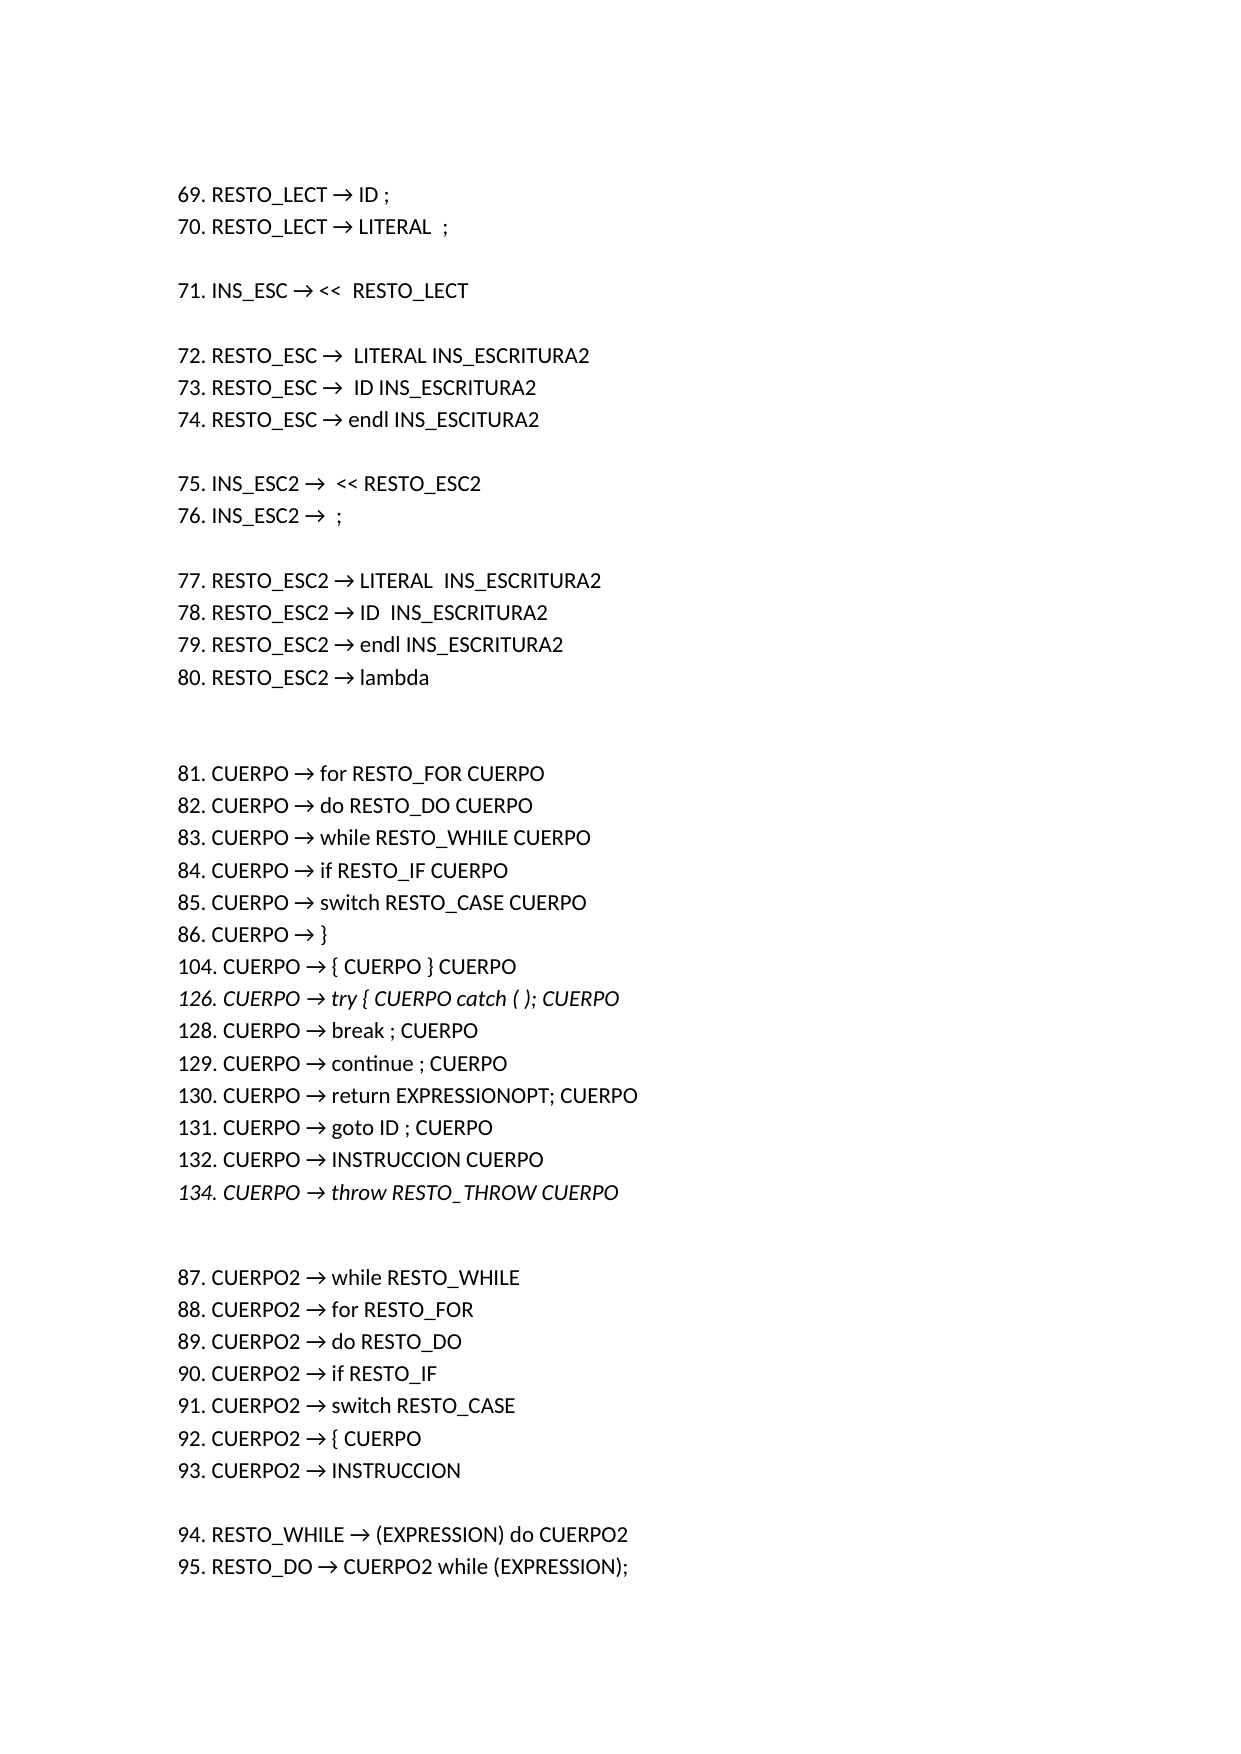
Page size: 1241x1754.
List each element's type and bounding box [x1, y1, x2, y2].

text [177, 1231, 1063, 1581]
text [177, 148, 1063, 1206]
